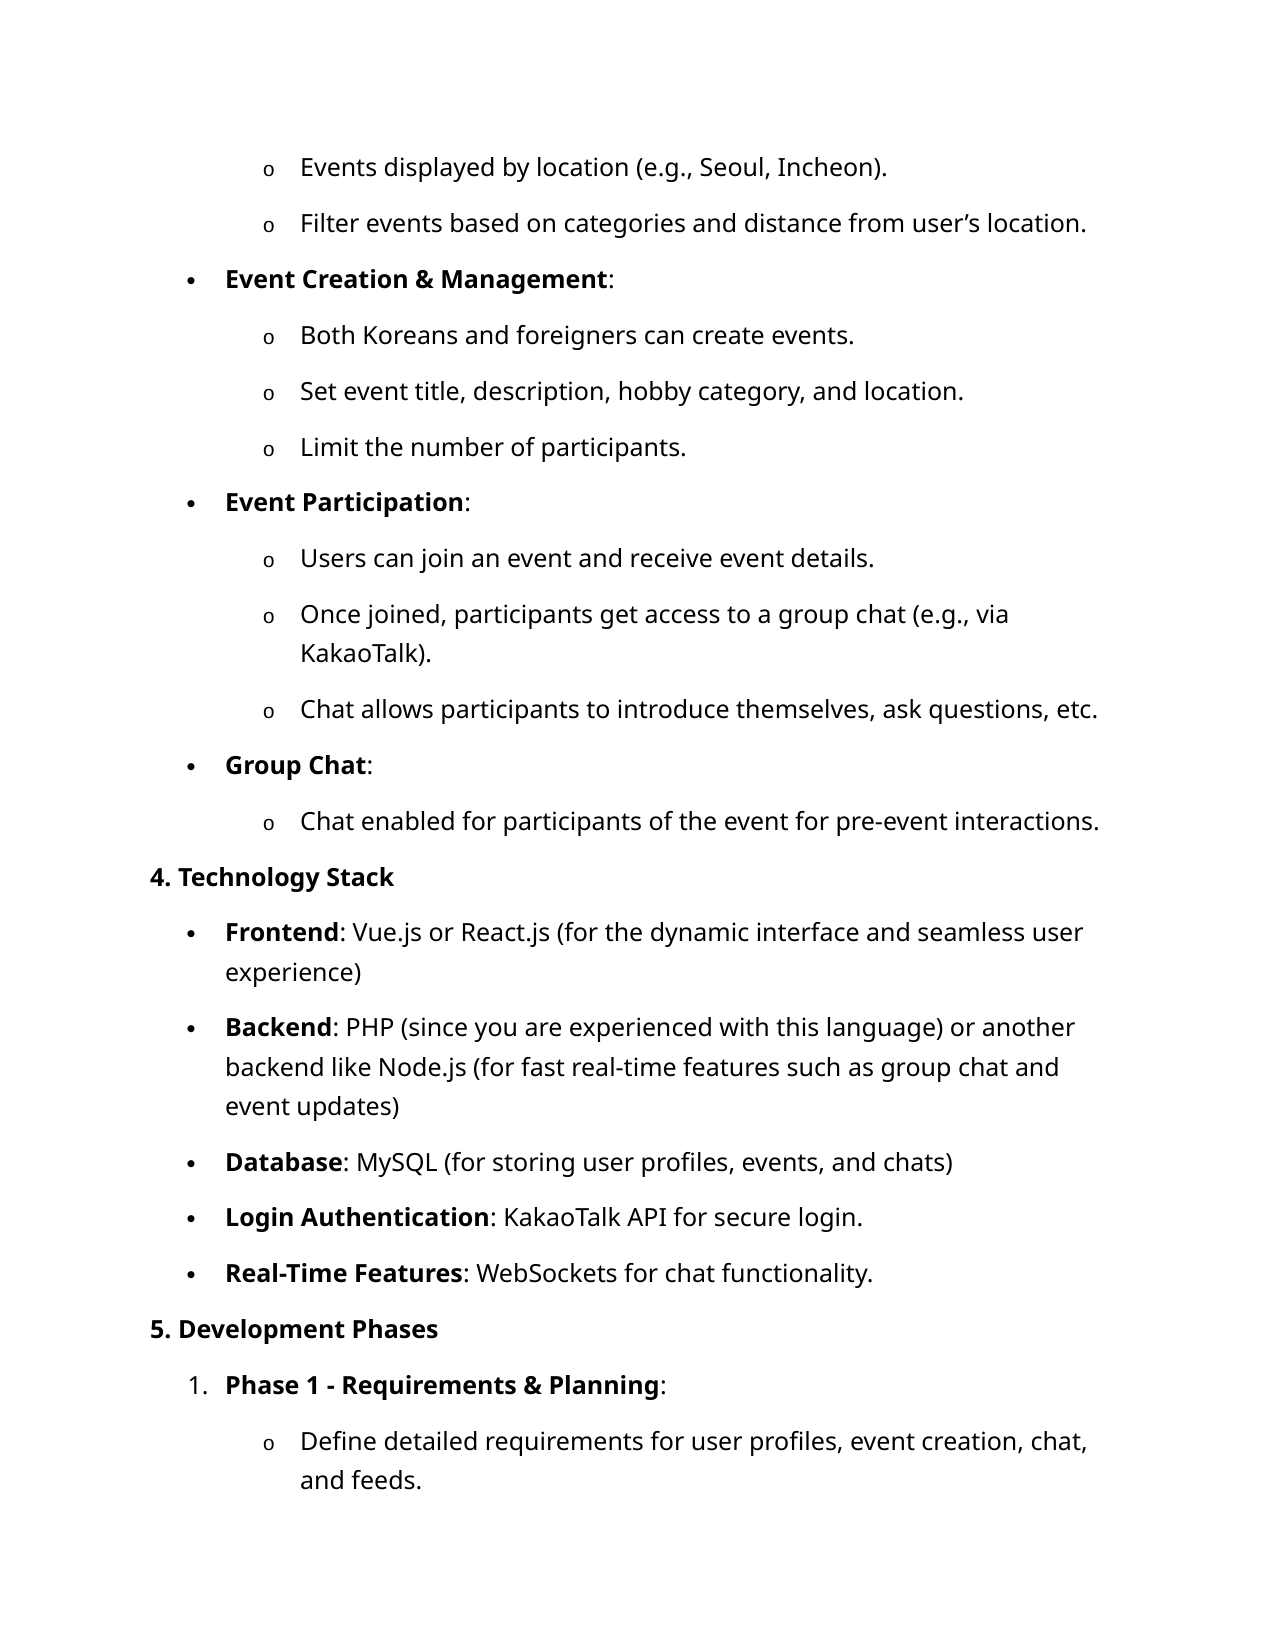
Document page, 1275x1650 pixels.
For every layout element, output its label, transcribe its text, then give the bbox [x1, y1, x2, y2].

list Once joined, participants get access to a group chat (e.g., via KakaoTalk). [262, 597, 1125, 670]
list Set event title, description, hobby category, and location. [262, 373, 1125, 407]
text 5. Development Phases [150, 1312, 1125, 1346]
list Frontend: Vue.js or React.js (for the dynamic interface and seamless user experience) [187, 915, 1125, 988]
list Database: MySQL (for storing user profiles, events, and chats) [187, 1144, 1125, 1178]
list Group Chat: [187, 747, 1125, 782]
list Define detailed requirements for user profiles, event creation, chat, and feeds. [262, 1423, 1125, 1497]
list Limit the number of participants. [262, 429, 1125, 463]
list Chat allows participants to introduce themselves, ask questions, etc. [262, 692, 1125, 726]
text 4. Technology Stack [150, 859, 1125, 893]
list Chat enabled for participants of the event for pre-event interactions. [262, 803, 1125, 837]
list Users can join an event and receive event details. [262, 541, 1125, 575]
list Both Koreans and foreigners can create events. [262, 317, 1125, 352]
list Event Creation & Management: [187, 262, 1125, 296]
list Backend: PHP (since you are experienced with this language) or another backend like Node.js (for fast real-time features such as group chat and event updates) [187, 1010, 1125, 1122]
list Real-Time Features: WebSockets for chat functionality. [187, 1256, 1125, 1290]
list Events displayed by location (e.g., Seoul, Incheon). [262, 150, 1125, 184]
list Event Participation: [187, 485, 1125, 519]
list Phase 1 - Requirements & Planning: [187, 1367, 1125, 1402]
list Filter events based on categories and distance from user’s location. [262, 206, 1125, 240]
list Login Authentication: KakaoTalk API for secure login. [187, 1200, 1125, 1234]
